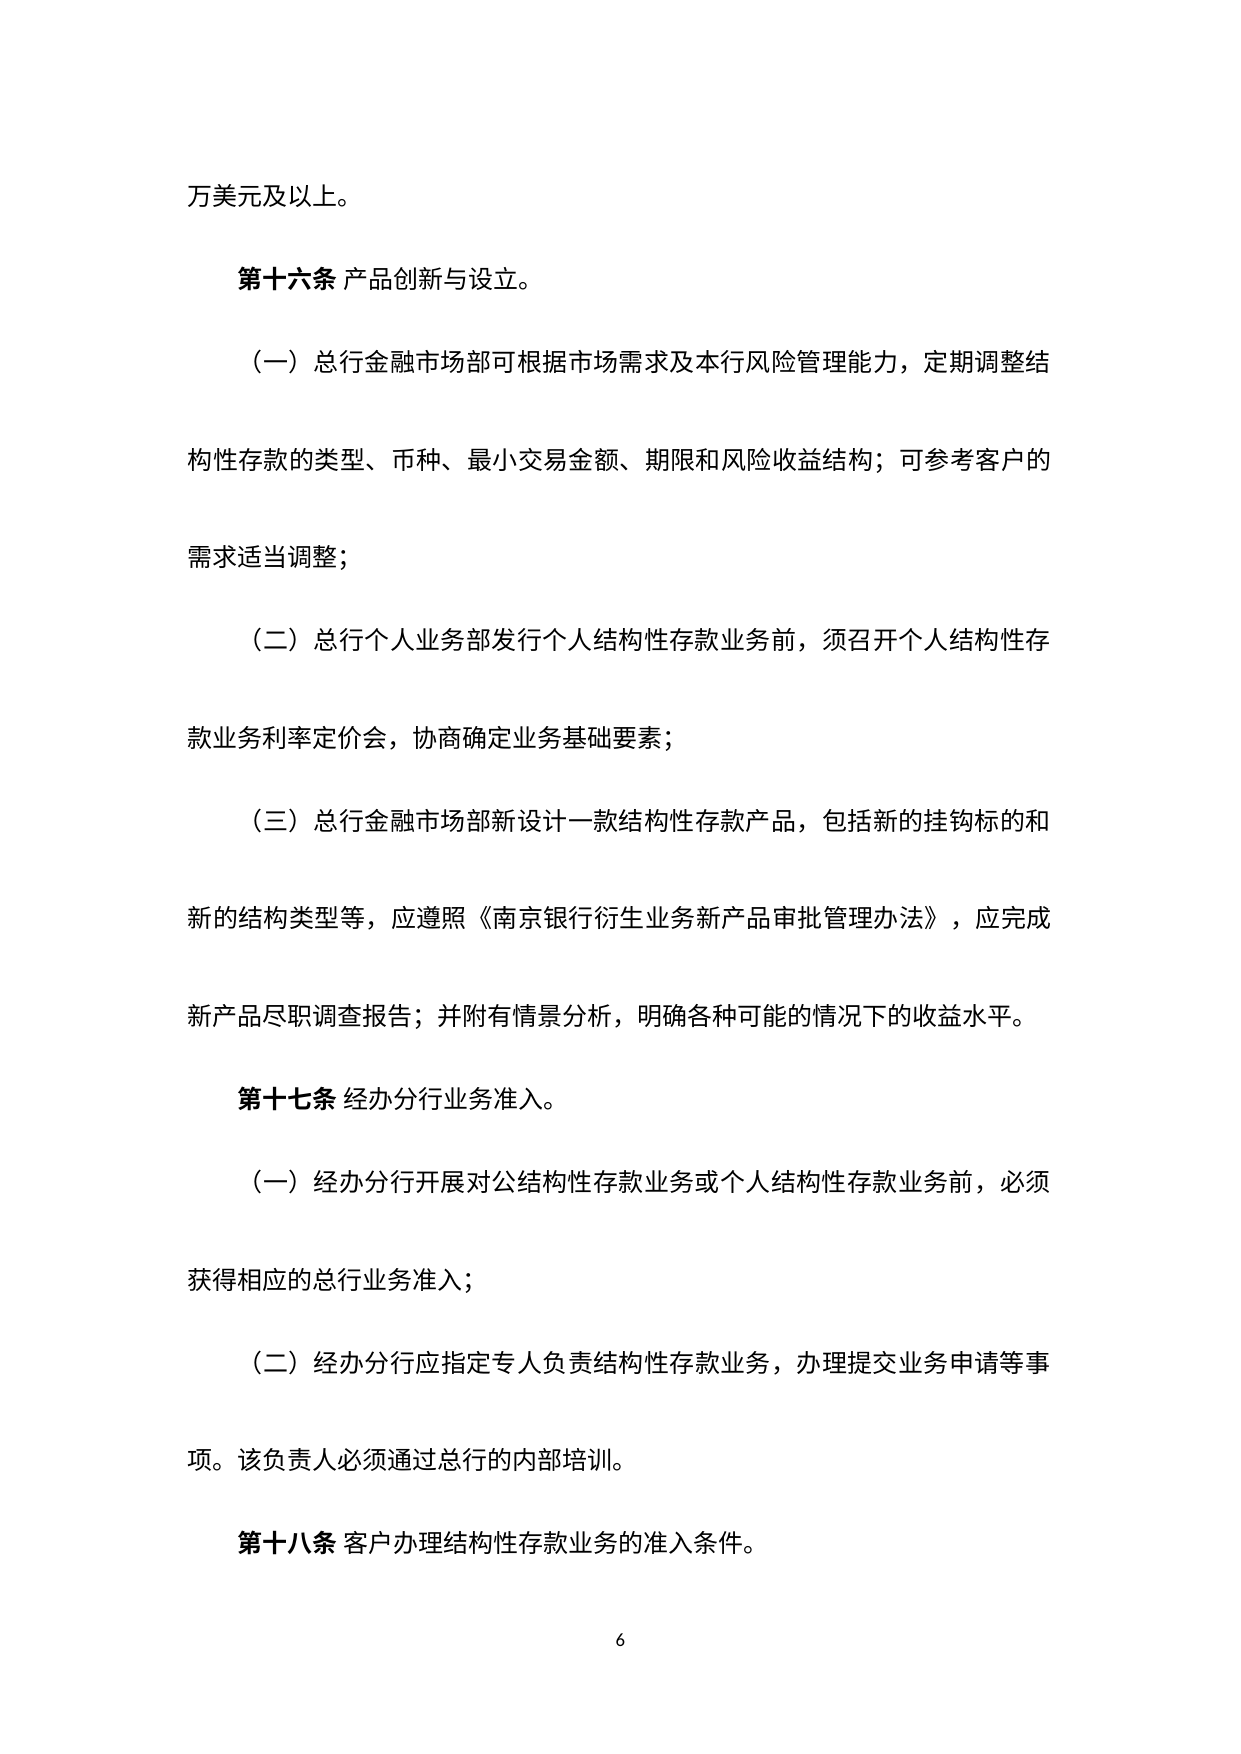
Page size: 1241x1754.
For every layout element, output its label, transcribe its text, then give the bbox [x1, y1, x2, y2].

text （三）总行金融市场部新设计一款结构性存款产品，包括新的挂钩标的和新的结构类型等，应遵照《南京银行衍生业务新产品审批管理办法》，应完成新产品尽职调查报告；并附有情景分析，明确各种可能的情况下的收益水平。 [187, 787, 1053, 1047]
text （二）总行个人业务部发行个人结构性存款业务前，须召开个人结构性存款业务利率定价会，协商确定业务基础要素； [187, 606, 1053, 769]
text 第十七条 经办分行业务准入。 [187, 1065, 1053, 1130]
text 第十六条 产品创新与设立。 [187, 245, 1053, 310]
text （二）经办分行应指定专人负责结构性存款业务，办理提交业务申请等事项。该负责人必须通过总行的内部培训。 [187, 1329, 1053, 1491]
text （一）总行金融市场部可根据市场需求及本行风险管理能力，定期调整结构性存款的类型、币种、最小交易金额、期限和风险收益结构；可参考客户的需求适当调整； [187, 328, 1053, 588]
text （一）经办分行开展对公结构性存款业务或个人结构性存款业务前，必须获得相应的总行业务准入； [187, 1148, 1053, 1311]
text 第十八条 客户办理结构性存款业务的准入条件。 [187, 1509, 1053, 1574]
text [187, 162, 1053, 227]
